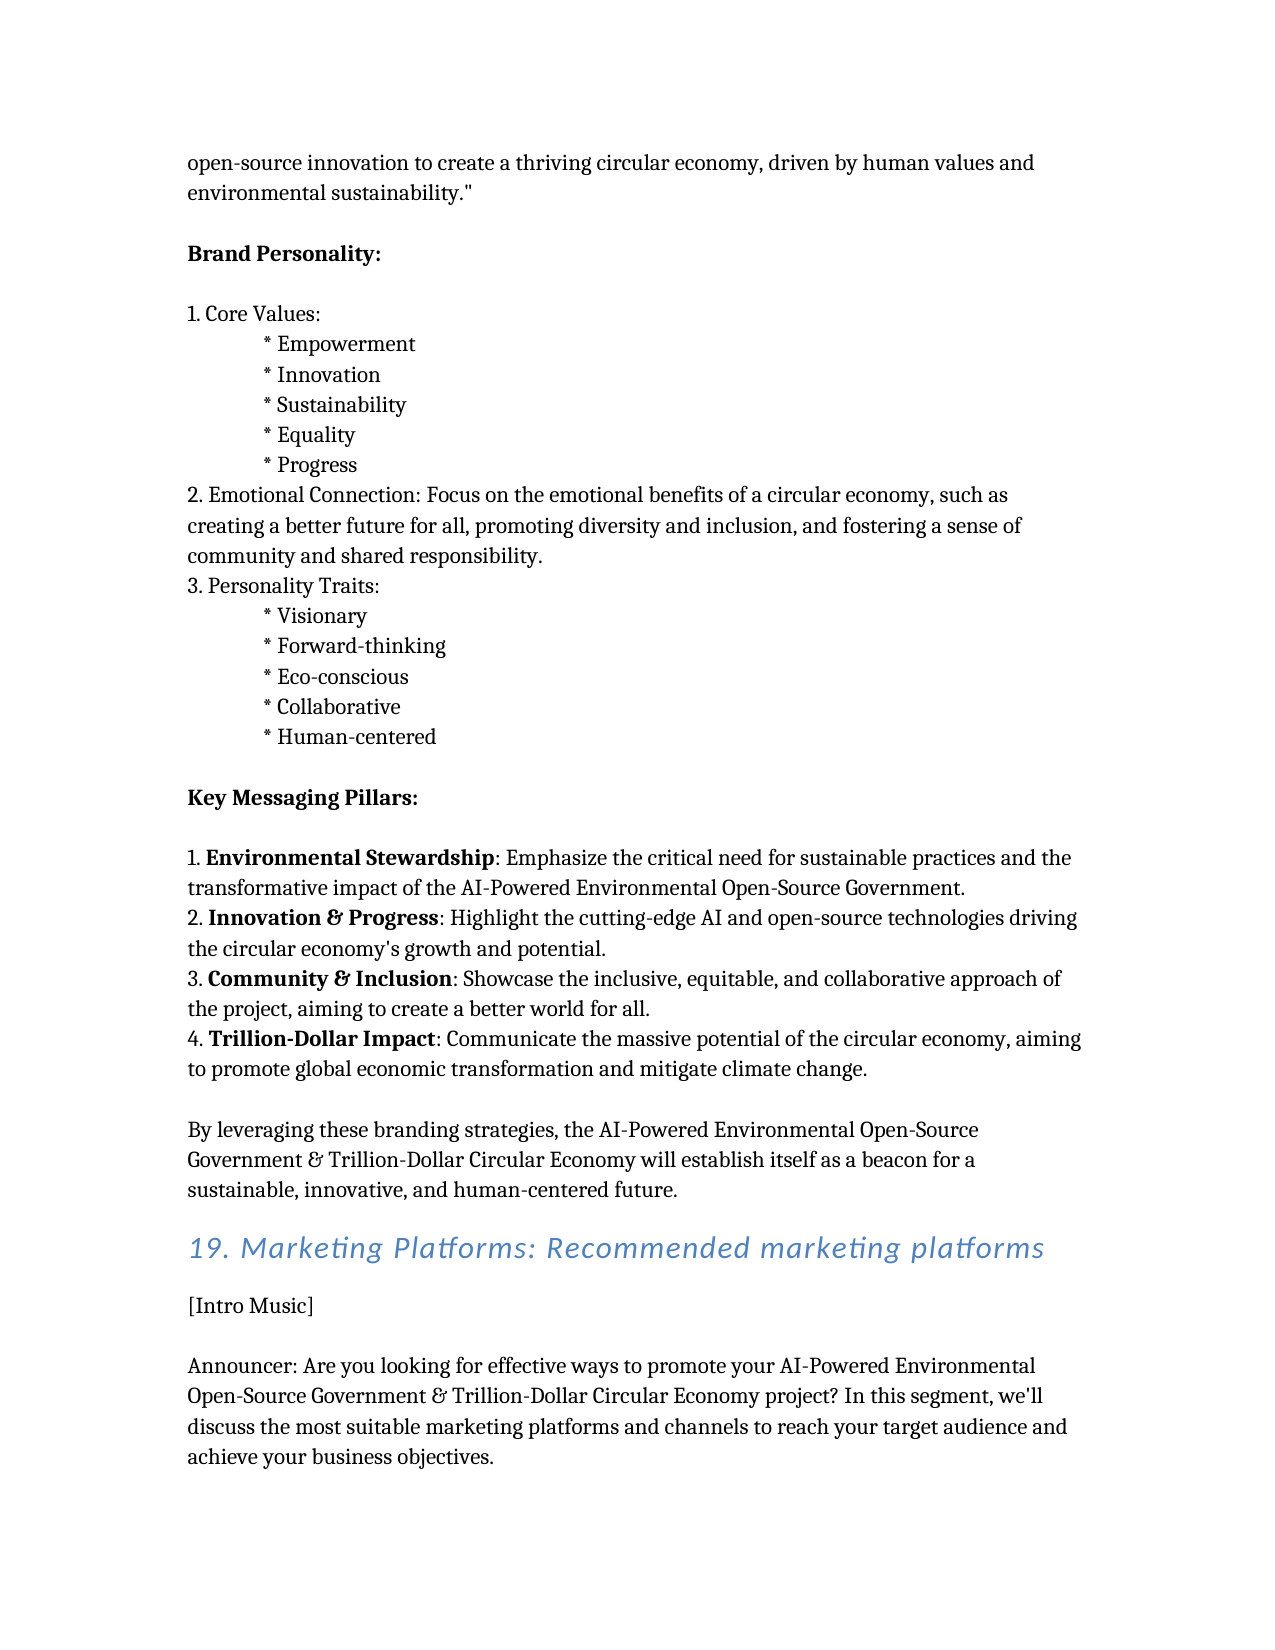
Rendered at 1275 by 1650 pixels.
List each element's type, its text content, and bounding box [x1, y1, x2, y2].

subtitle 19. Marketing Platforms: Recommended marketing platforms [187, 1228, 1087, 1266]
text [187, 150, 1087, 1203]
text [187, 1293, 1087, 1470]
